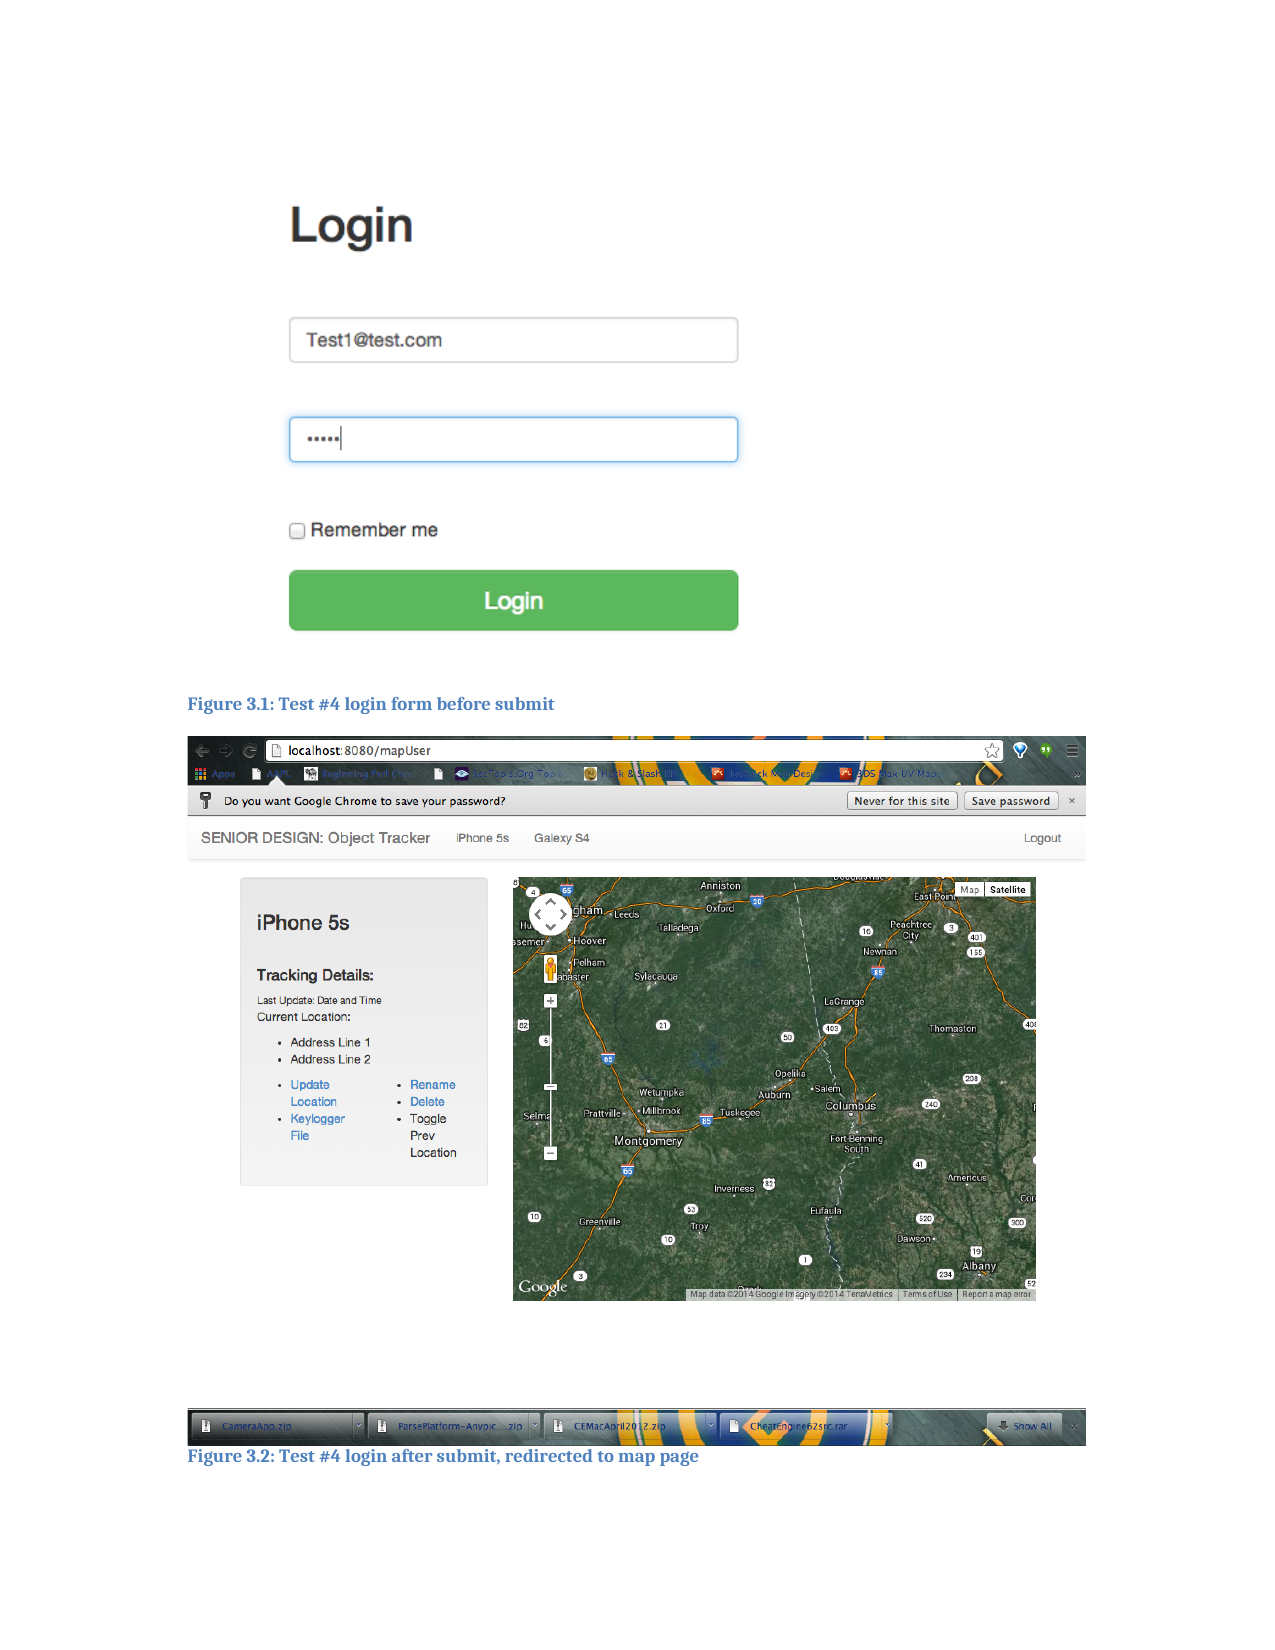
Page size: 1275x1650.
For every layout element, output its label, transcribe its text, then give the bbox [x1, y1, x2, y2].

picture [187, 736, 1086, 1446]
text Figure 3.2: Test #4 login after submit, redirected to map page [187, 1446, 1140, 1467]
picture [187, 150, 826, 694]
